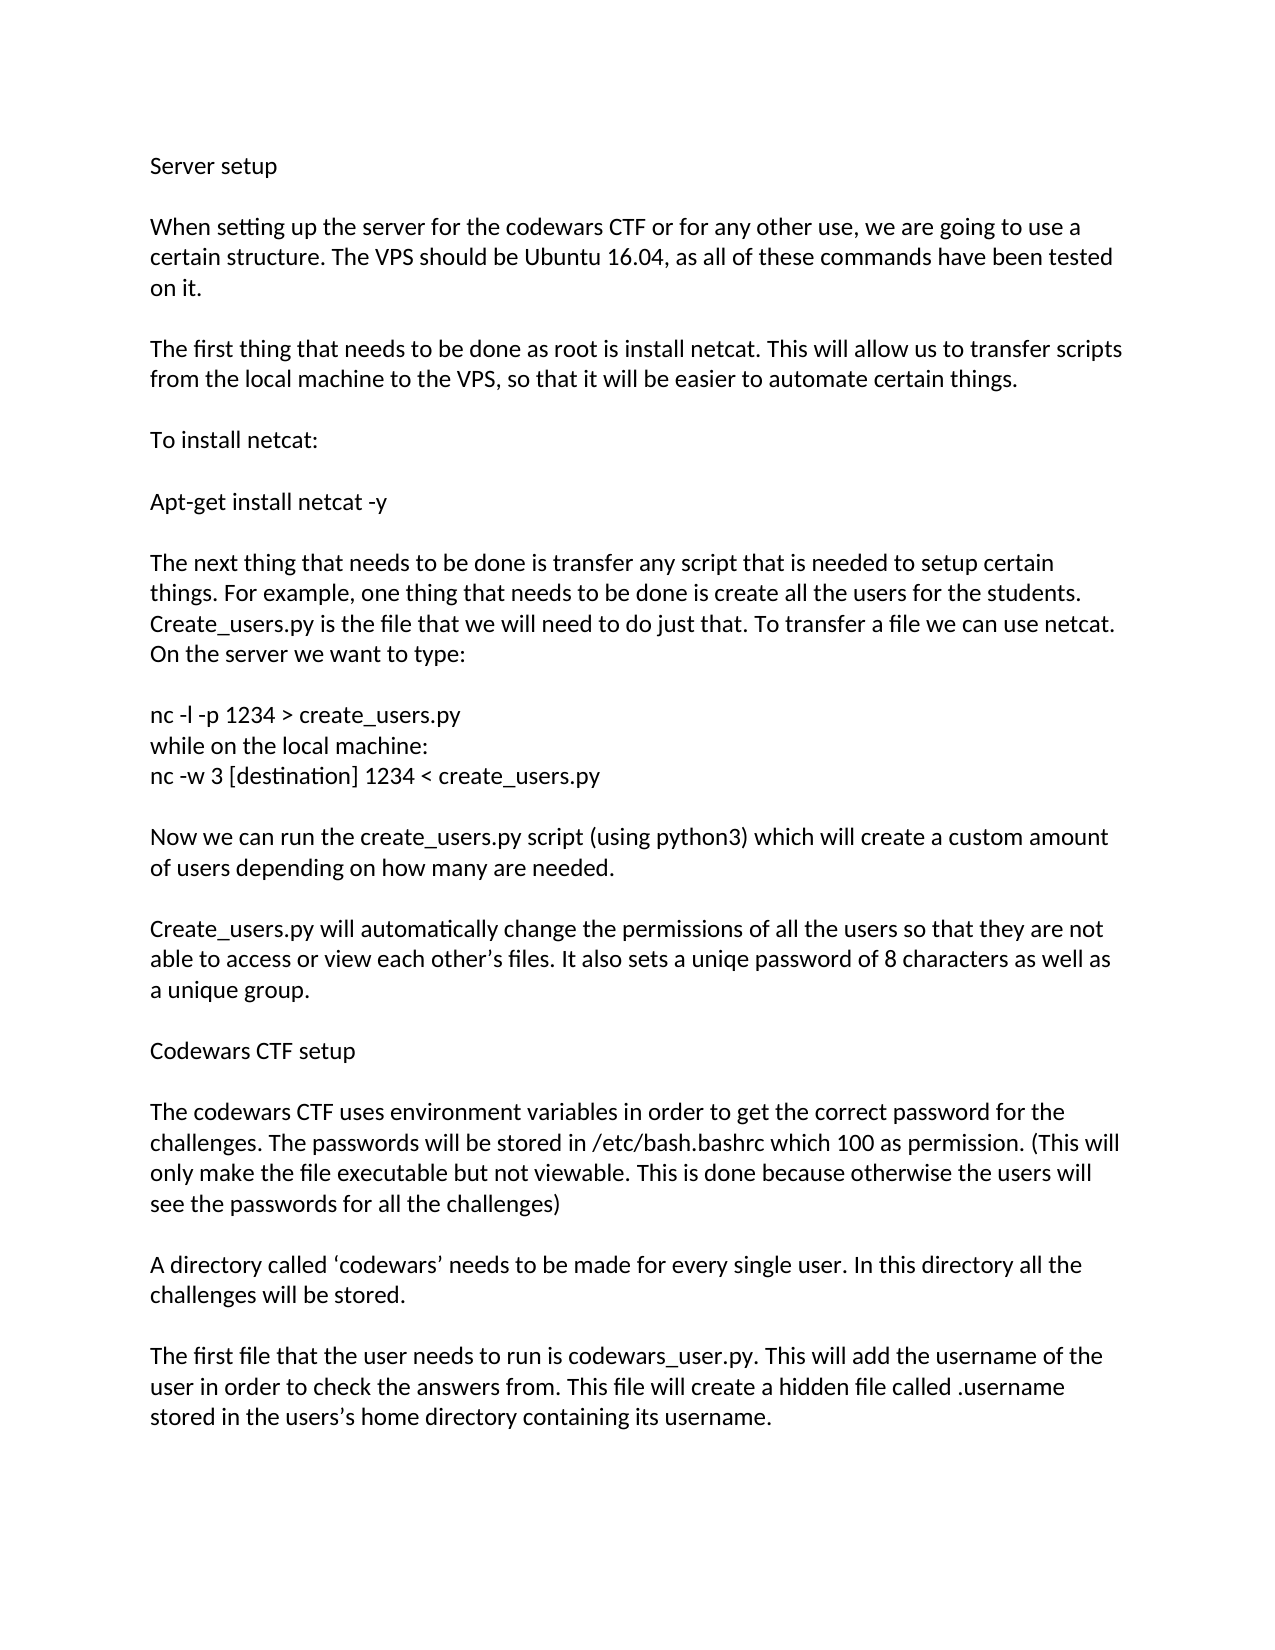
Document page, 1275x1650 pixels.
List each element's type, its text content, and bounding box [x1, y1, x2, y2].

text Apt-get install netcat -y [150, 486, 1125, 516]
text The next thing that needs to be done is transfer any script that is needed to setup certain things. For example, one thing that needs to be done is create all the users for the students. Create_users.py is the file that we will need to do just that. To transfer a file we can use netcat. [150, 547, 1125, 638]
text On the server we want to type: [150, 638, 1125, 669]
text The codewars CTF uses environment variables in order to get the correct password for the challenges. The passwords will be stored in /etc/bash.bashrc which 100 as permission. (This will only make the file executable but not viewable. This is done because otherwise the users will see the passwords for all the challenges) [150, 1096, 1125, 1218]
text Server setup [150, 150, 1125, 181]
text Codewars CTF setup [150, 1035, 1125, 1066]
text A directory called ‘codewars’ needs to be made for every single user. In this directory all the challenges will be stored. [150, 1249, 1125, 1310]
text nc -l -p 1234 > create_users.py [150, 699, 1125, 730]
text To install netcat: [150, 425, 1125, 455]
text The first thing that needs to be done as root is install netcat. This will allow us to transfer scripts from the local machine to the VPS, so that it will be easier to automate certain things. [150, 333, 1125, 394]
text nc -w 3 [destination] 1234 < create_users.py [150, 760, 1125, 791]
text while on the local machine: [150, 730, 1125, 760]
text When setting up the server for the codewars CTF or for any other use, we are going to use a certain structure. The VPS should be Ubuntu 16.04, as all of these commands have been tested on it. [150, 211, 1125, 303]
text The first file that the user needs to run is codewars_user.py. This will add the username of the user in order to check the answers from. This file will create a hidden file called .username stored in the users’s home directory containing its username. [150, 1340, 1125, 1432]
text Now we can run the create_users.py script (using python3) which will create a custom amount of users depending on how many are needed. [150, 821, 1125, 882]
text Create_users.py will automatically change the permissions of all the users so that they are not able to access or view each other’s files. It also sets a uniqe password of 8 characters as well as a unique group. [150, 913, 1125, 1004]
